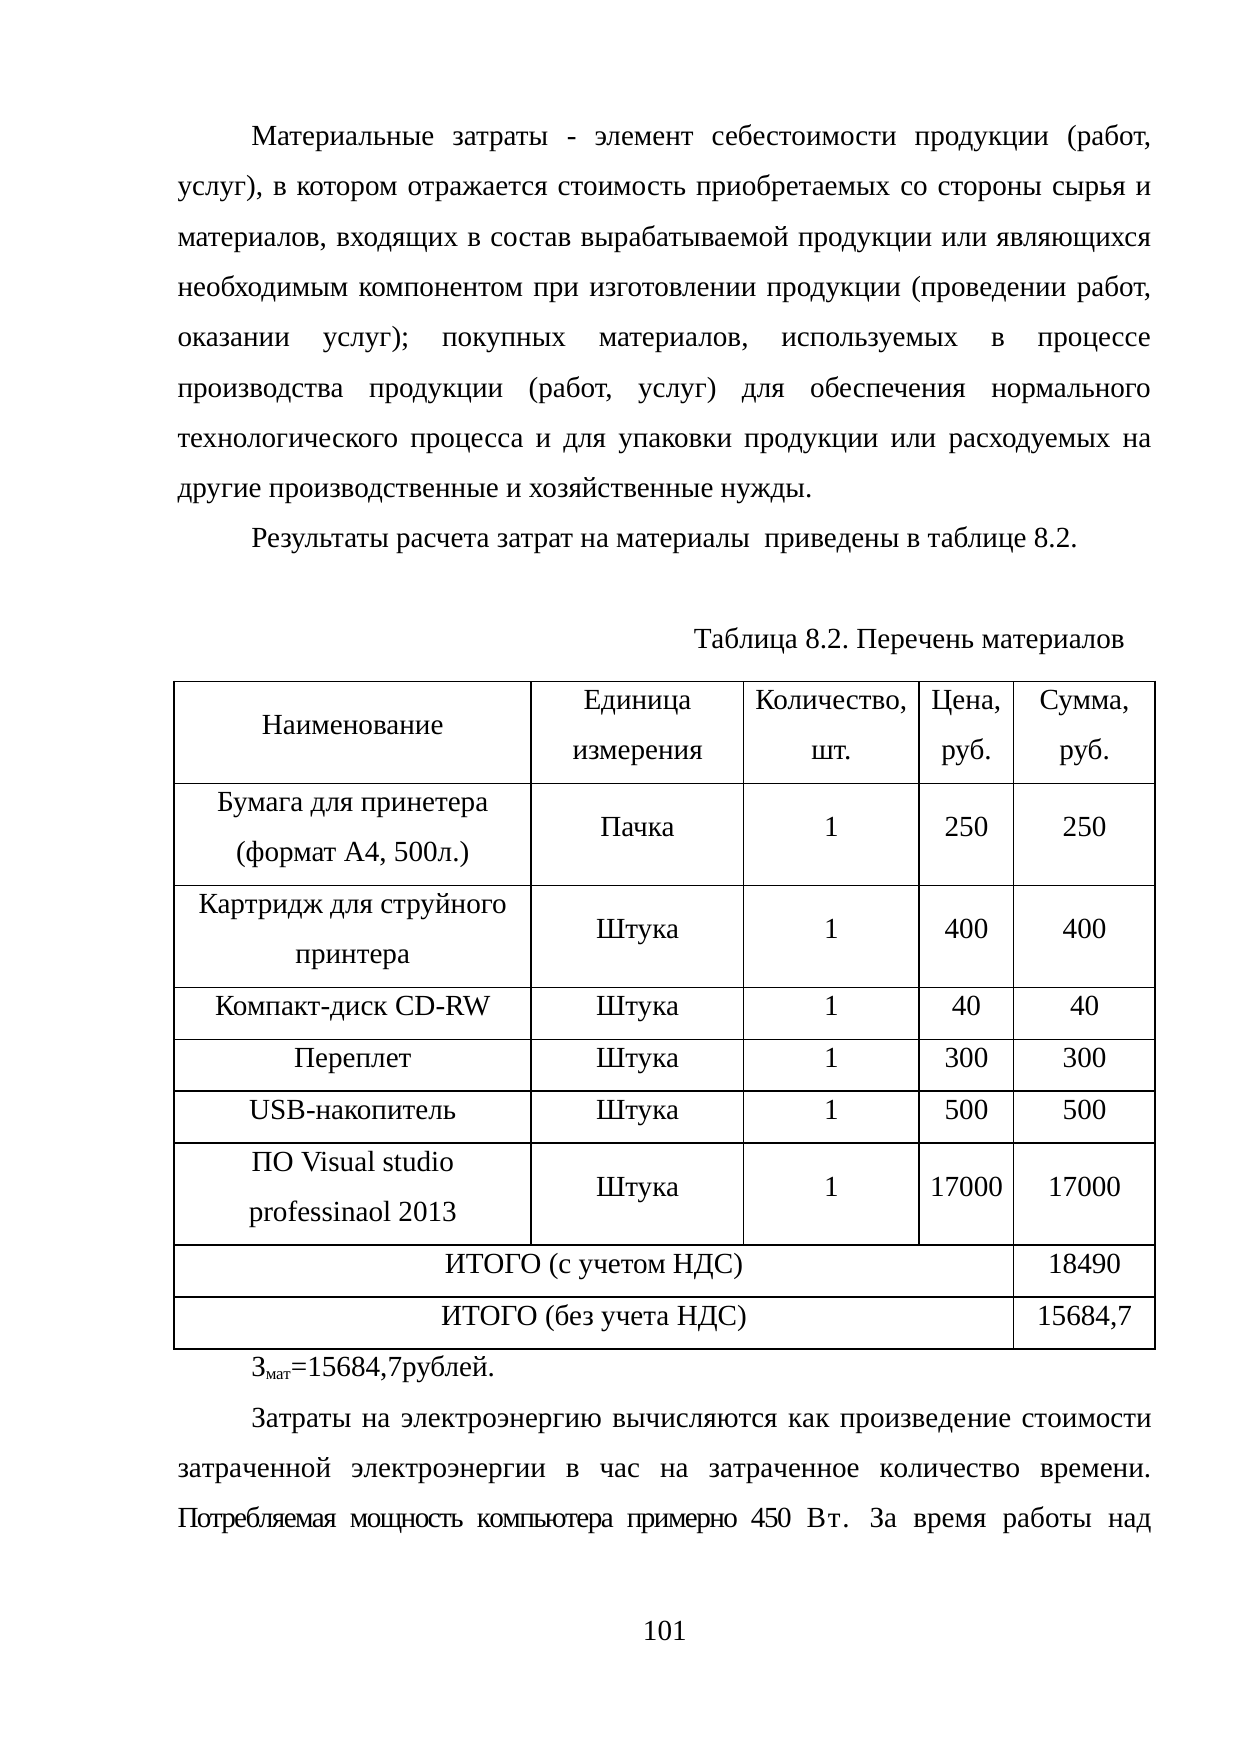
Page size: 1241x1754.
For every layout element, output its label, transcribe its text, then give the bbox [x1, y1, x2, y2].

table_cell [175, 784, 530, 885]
text Таблица 8.2. Перечень материалов [620, 621, 1152, 655]
text Материальные затраты - элемент себестоимости продукции (работ, услуг), в котором отражается стоимость приобретаемых со стороны сырья и материалов, входящих в состав вырабатываемой продукции или являющихся необходимым компонентом при изготовлении продукции (проведении работ, оказании услуг); покупных материалов, используемых в процессе производства продукции (работ, услуг) для обеспечения нормального технологического процесса и для упаковки продукции или расходуемых на другие производственные и хозяйственные нужды. [177, 118, 1152, 504]
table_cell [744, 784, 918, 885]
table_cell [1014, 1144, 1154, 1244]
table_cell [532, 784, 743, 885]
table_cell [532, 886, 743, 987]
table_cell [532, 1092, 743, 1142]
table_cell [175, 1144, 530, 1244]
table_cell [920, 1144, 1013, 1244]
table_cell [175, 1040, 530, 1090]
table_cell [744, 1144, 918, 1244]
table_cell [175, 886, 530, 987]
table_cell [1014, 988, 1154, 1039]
text Результаты расчета затрат на материалы приведены в таблице 8.2. [177, 521, 1152, 554]
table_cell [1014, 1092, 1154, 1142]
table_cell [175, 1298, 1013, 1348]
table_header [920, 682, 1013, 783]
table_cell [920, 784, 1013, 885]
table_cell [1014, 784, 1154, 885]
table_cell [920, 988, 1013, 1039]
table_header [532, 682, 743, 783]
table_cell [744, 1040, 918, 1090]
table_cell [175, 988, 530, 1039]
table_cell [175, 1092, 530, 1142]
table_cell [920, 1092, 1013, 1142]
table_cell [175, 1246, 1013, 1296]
text Змат=15684,7рублей. [177, 1350, 1152, 1383]
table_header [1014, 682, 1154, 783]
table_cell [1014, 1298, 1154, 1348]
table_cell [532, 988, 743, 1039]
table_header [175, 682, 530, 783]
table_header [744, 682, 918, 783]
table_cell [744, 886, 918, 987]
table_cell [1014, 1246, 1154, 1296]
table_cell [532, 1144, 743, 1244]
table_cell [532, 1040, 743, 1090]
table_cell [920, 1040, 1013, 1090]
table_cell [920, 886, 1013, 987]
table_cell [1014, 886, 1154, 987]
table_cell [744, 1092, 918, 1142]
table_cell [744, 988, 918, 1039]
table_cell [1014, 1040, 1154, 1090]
